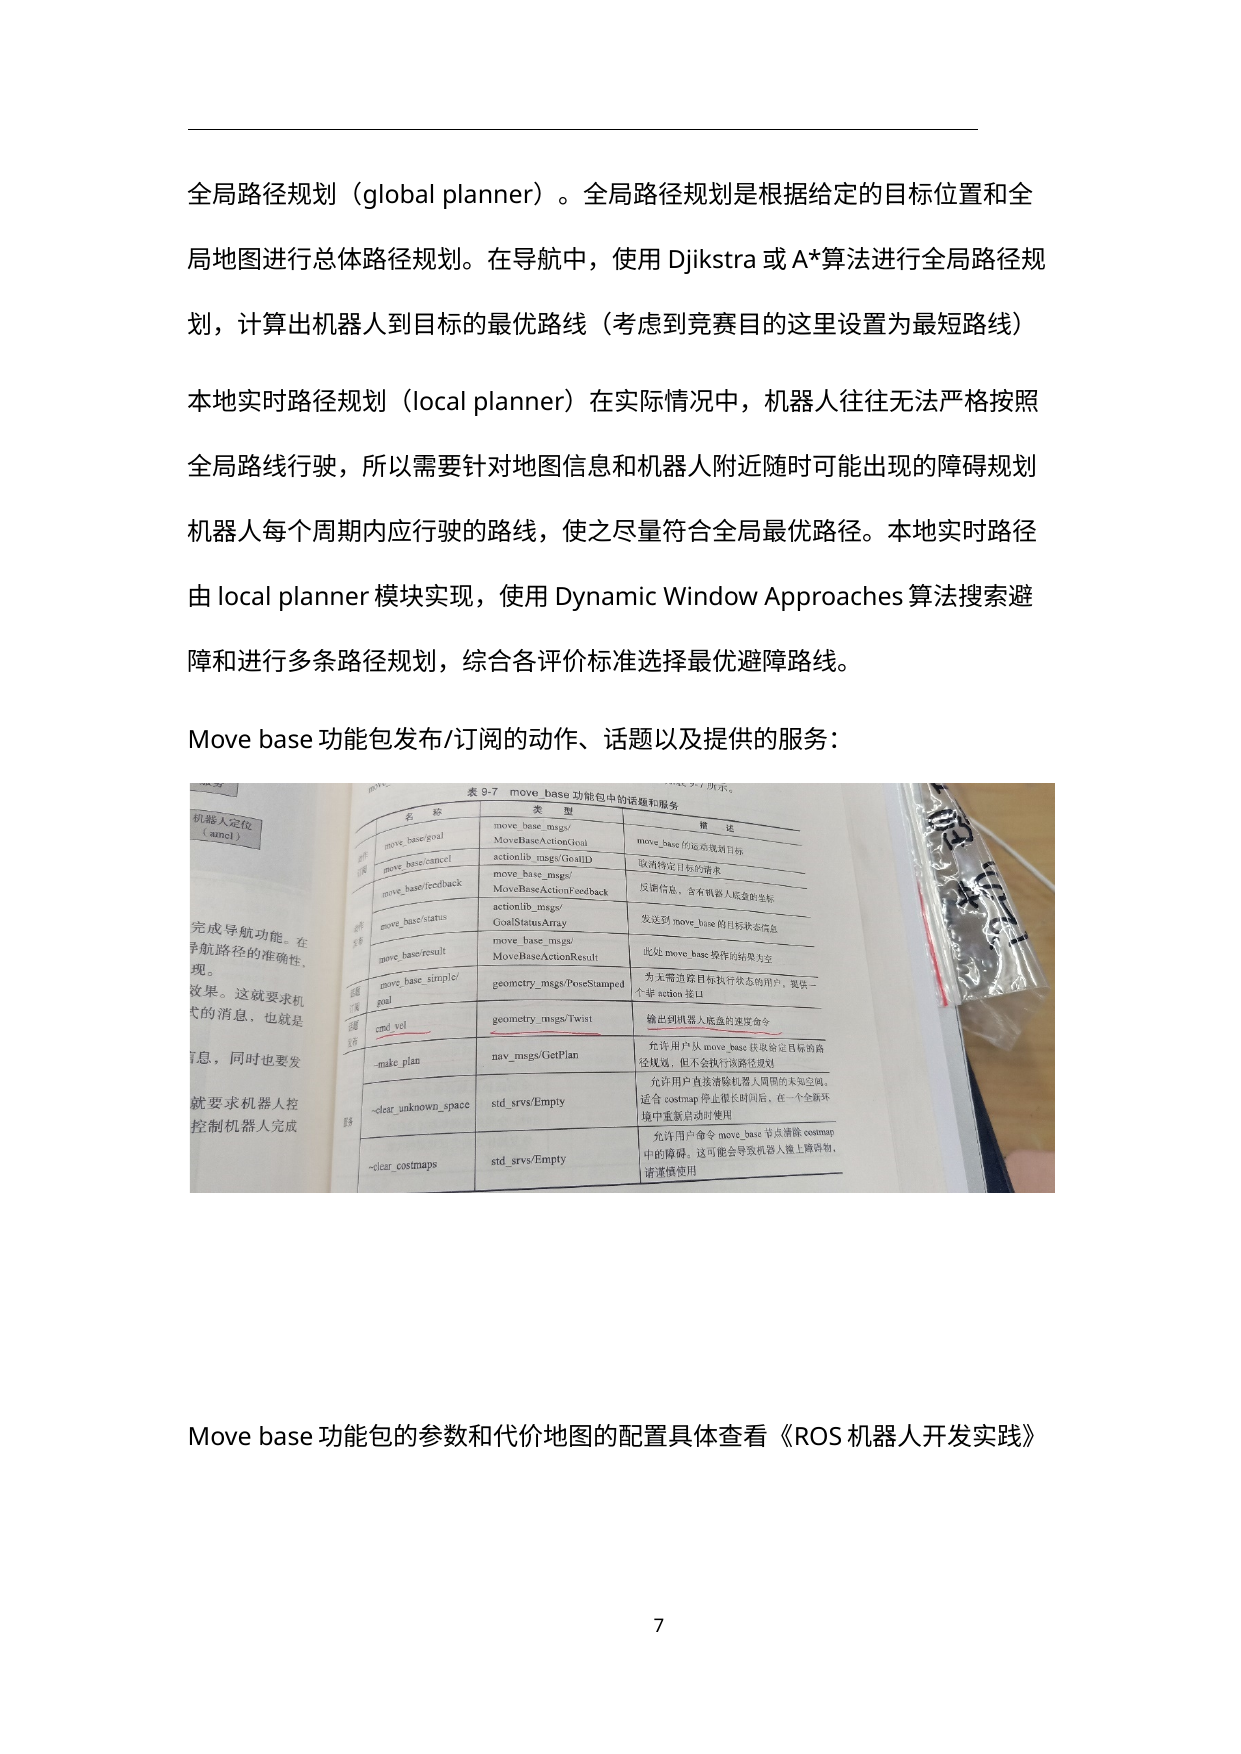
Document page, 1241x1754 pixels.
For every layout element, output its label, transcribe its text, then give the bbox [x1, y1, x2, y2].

text 本地实时路径规划（local planner）在实际情况中，机器人往往无法严格按照全局路线行驶，所以需要针对地图信息和机器人附近随时可能出现的障碍规划机器人每个周期内应行驶的路线，使之尽量符合全局最优路径。本地实时路径由local planner模块实现，使用Dynamic Window Approaches算法搜索避障和进行多条路径规划，综合各评价标准选择最优避障路线。 [187, 367, 1053, 692]
picture [189, 783, 1055, 1193]
text 全局路径规划（global planner）。全局路径规划是根据给定的目标位置和全局地图进行总体路径规划。在导航中，使用Djikstra或A*算法进行全局路径规划，计算出机器人到目标的最优路线（考虑到竞赛目的这里设置为最短路线） [187, 160, 1053, 355]
text Move base功能包的参数和代价地图的配置具体查看《ROS机器人开发实践》 [187, 1402, 1053, 1467]
text Move base功能包发布/订阅的动作、话题以及提供的服务： [187, 705, 1053, 770]
